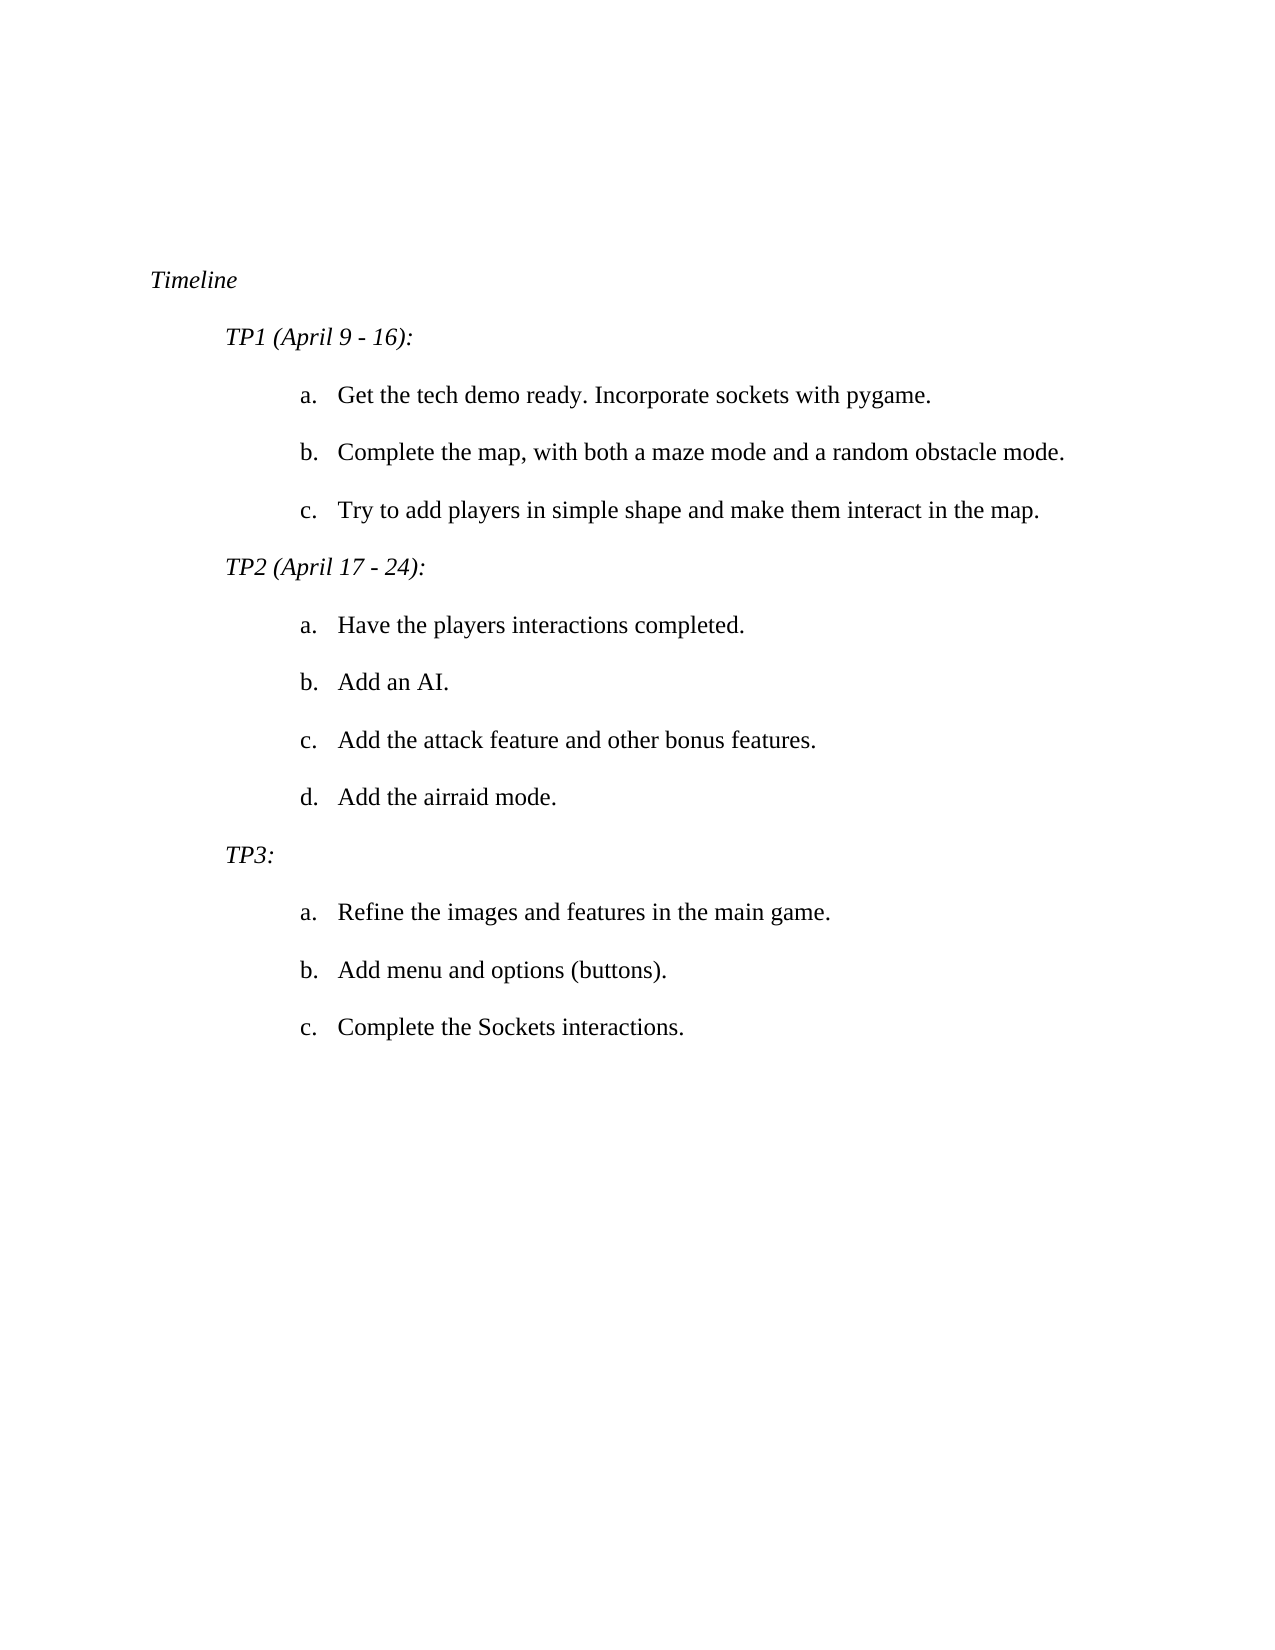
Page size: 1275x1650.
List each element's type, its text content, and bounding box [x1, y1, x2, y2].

list Add menu and options (buttons). [300, 955, 1125, 984]
list Try to add players in simple shape and make them interact in the map. [300, 495, 1125, 524]
list Add an AI. [300, 667, 1125, 696]
list Complete the map, with both a maze mode and a random obstacle mode. [300, 437, 1125, 466]
text TP3: [150, 840, 1125, 869]
list Add the airraid mode. [300, 782, 1125, 811]
list Get the tech demo ready. Incorporate sockets with pygame. [300, 380, 1125, 409]
text Timeline [150, 265, 1125, 294]
list Complete the Sockets interactions. [300, 1012, 1125, 1041]
text TP1 (April 9 - 16): [150, 322, 1125, 351]
list Have the players interactions completed. [300, 610, 1125, 639]
list Add the attack feature and other bonus features. [300, 725, 1125, 754]
list Refine the images and features in the main game. [300, 897, 1125, 926]
text TP2 (April 17 - 24): [225, 552, 1125, 581]
